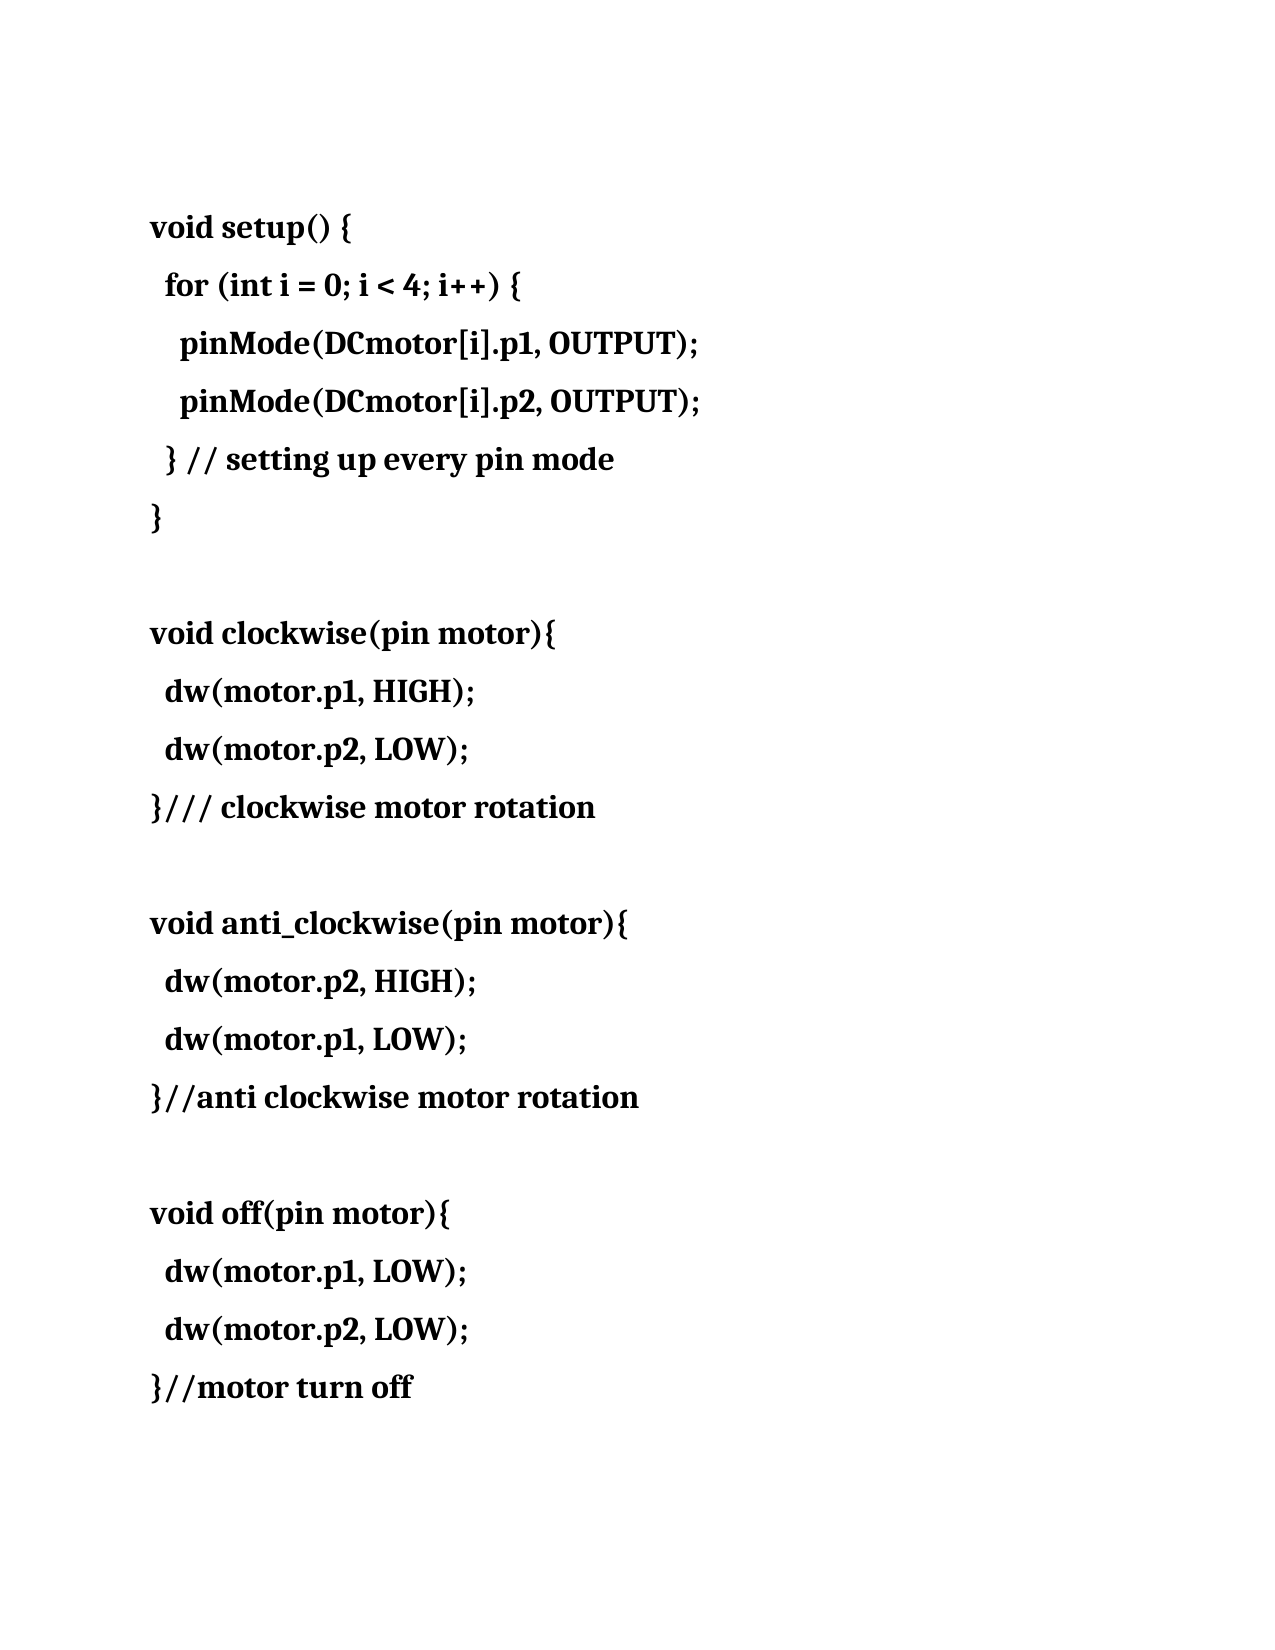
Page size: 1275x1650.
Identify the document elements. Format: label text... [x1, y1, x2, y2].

text void anti_clockwise(pin motor){ [150, 904, 1125, 943]
text pinMode(DCmotor[i].p2, OUTPUT); [150, 382, 1125, 420]
text dw(motor.p2, LOW); [150, 1310, 1125, 1349]
text }//anti clockwise motor rotation [150, 1078, 1125, 1117]
text dw(motor.p1, LOW); [150, 1020, 1125, 1059]
text dw(motor.p1, LOW); [150, 1252, 1125, 1291]
text }/// clockwise motor rotation [150, 788, 1125, 827]
text } [150, 498, 1125, 536]
text pinMode(DCmotor[i].p1, OUTPUT); [150, 324, 1125, 362]
text } // setting up every pin mode [150, 440, 1125, 478]
text void clockwise(pin motor){ [150, 614, 1125, 652]
text void setup() { [150, 208, 1125, 246]
text }//motor turn off [150, 1368, 1125, 1407]
text void off(pin motor){ [150, 1194, 1125, 1233]
text dw(motor.p2, HIGH); [150, 962, 1125, 1001]
text for (int i = 0; i < 4; i++) { [150, 266, 1125, 304]
text dw(motor.p2, LOW); [150, 730, 1125, 768]
text dw(motor.p1, HIGH); [150, 672, 1125, 711]
